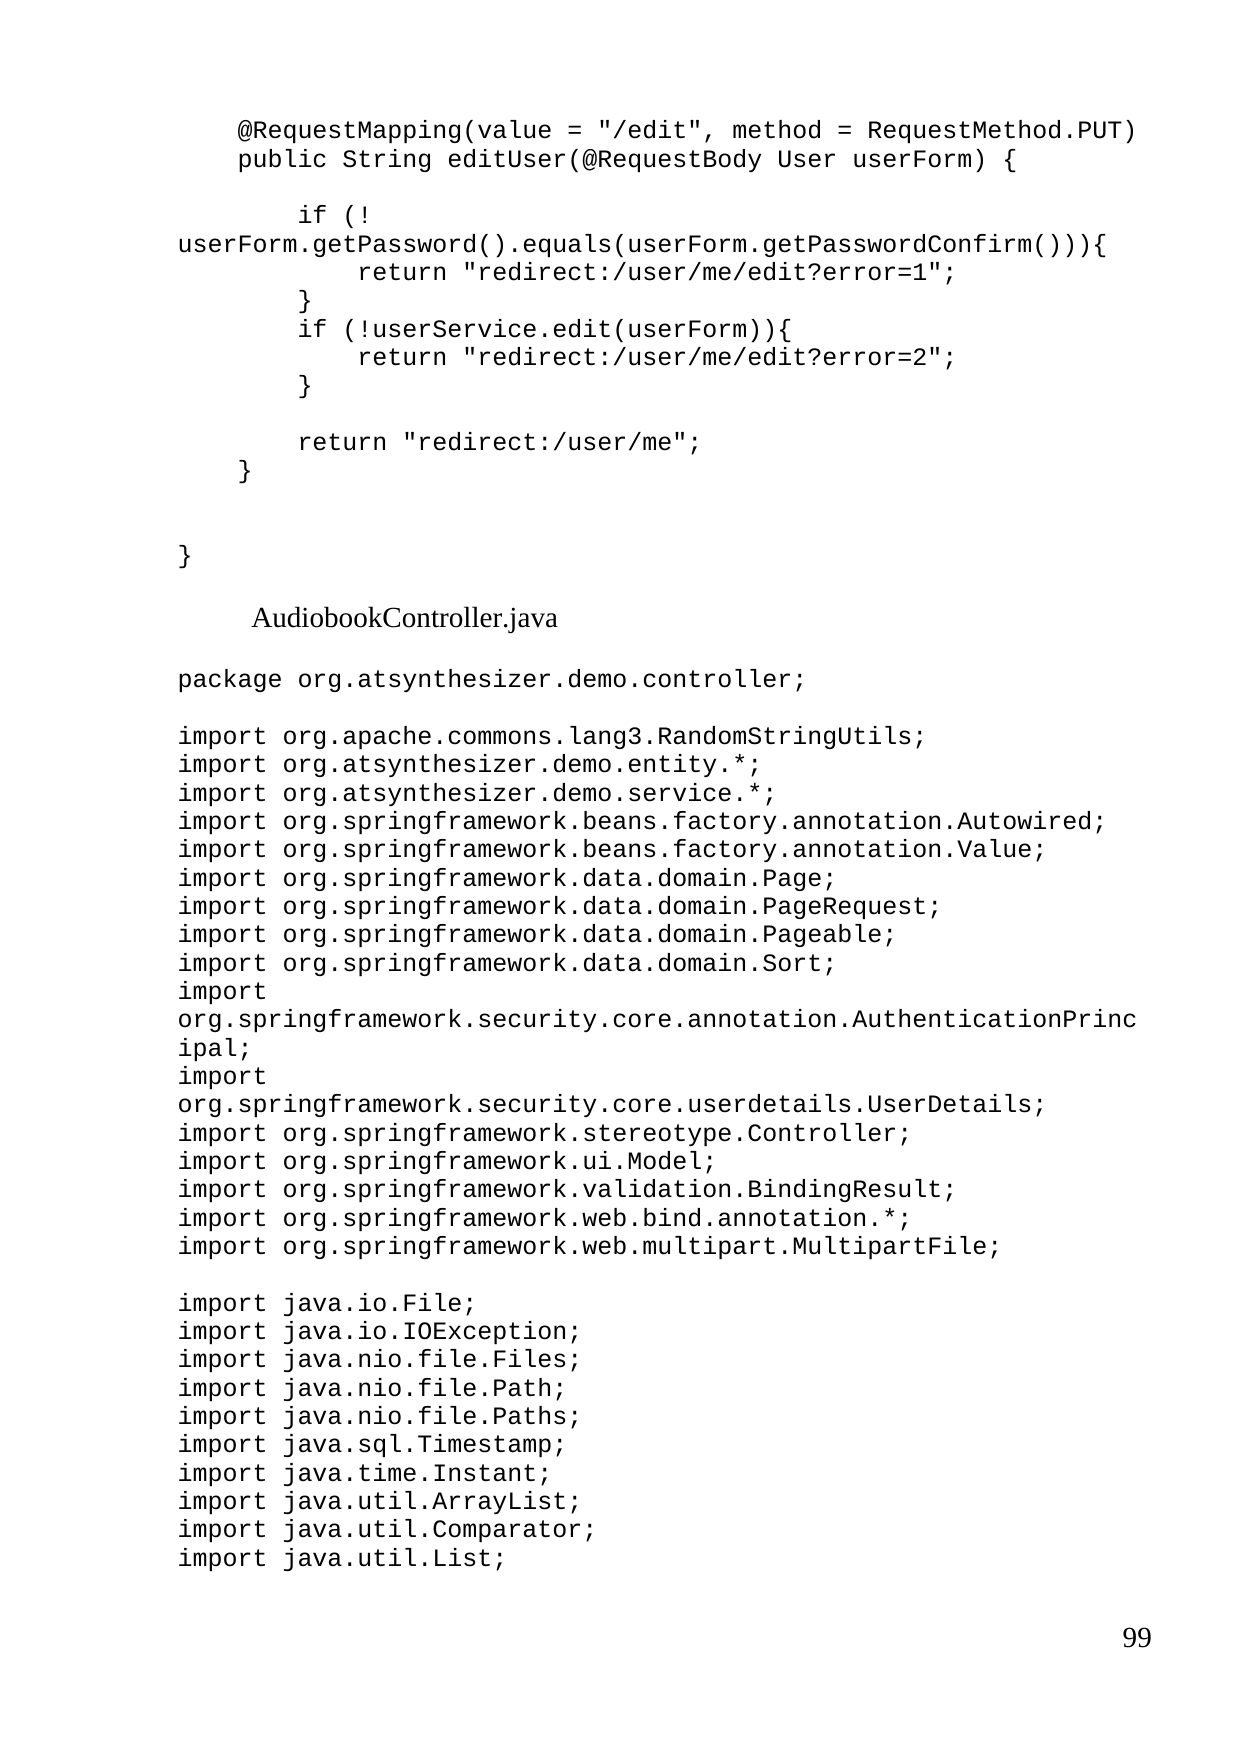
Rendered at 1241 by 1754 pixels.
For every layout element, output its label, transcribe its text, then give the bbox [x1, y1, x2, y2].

text AudiobookController.java [177, 600, 1152, 633]
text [177, 667, 1152, 1573]
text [177, 118, 1152, 571]
